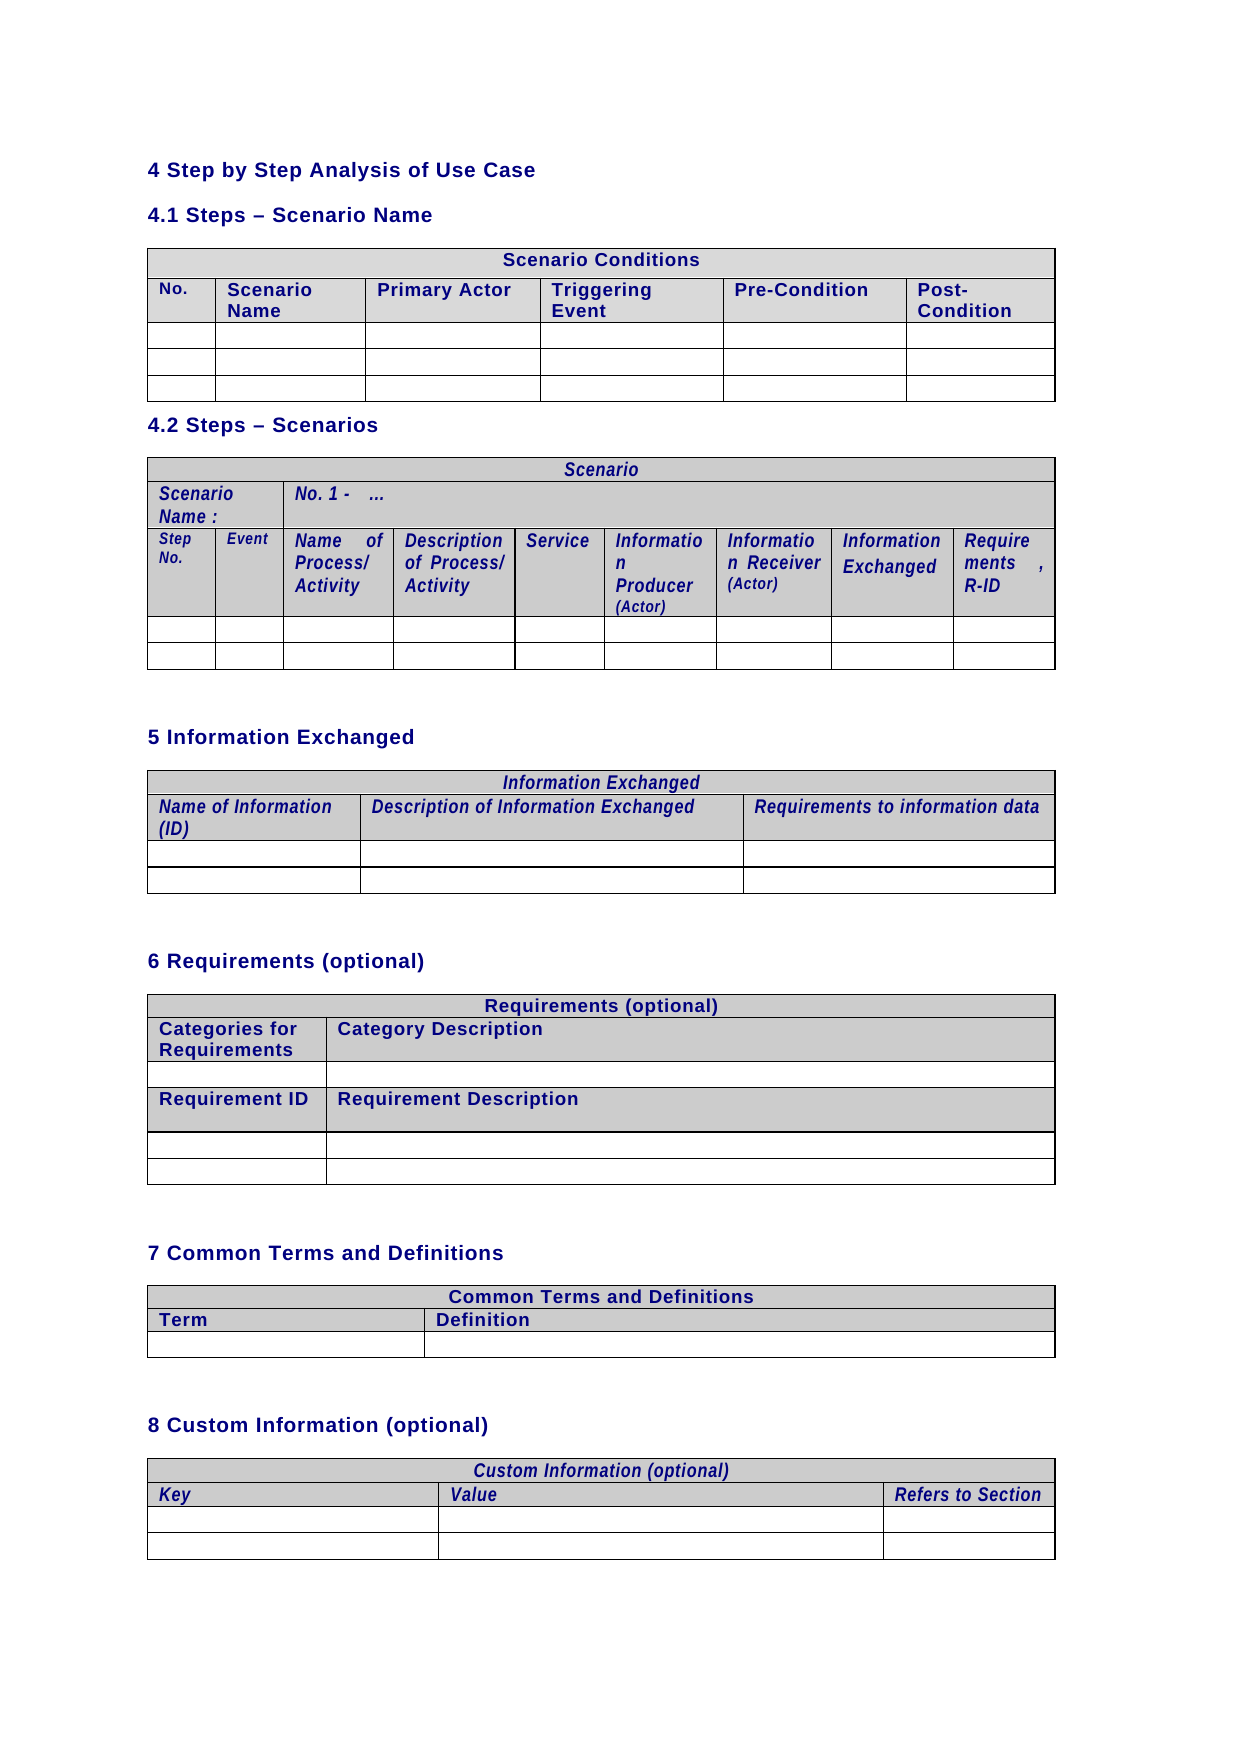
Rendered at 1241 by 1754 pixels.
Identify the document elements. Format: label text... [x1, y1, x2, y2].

table_cell Refers to Section [884, 1483, 1054, 1506]
table_cell [907, 376, 1054, 401]
table_cell [541, 323, 723, 348]
table_cell Requirements , R-ID [954, 529, 1054, 616]
table_cell [907, 323, 1054, 348]
table_cell [516, 643, 604, 669]
table_cell [327, 1133, 1054, 1158]
table_header Common Terms and Definitions [148, 1286, 1054, 1308]
table_cell [541, 376, 723, 401]
table_header Information Exchanged [148, 771, 1054, 793]
table_header Scenario Conditions [148, 249, 1054, 277]
table_cell Information Receiver (Actor) [717, 529, 831, 616]
table_cell [724, 376, 906, 401]
table_cell [216, 323, 365, 348]
table_cell [148, 349, 215, 374]
table_cell Primary Actor [366, 279, 540, 322]
table_cell [366, 349, 540, 374]
table_cell [954, 643, 1054, 669]
text 4 Step by Step Analysis of Use Case [148, 158, 1093, 182]
table_cell [327, 1159, 1054, 1184]
table_cell [216, 617, 283, 642]
table_cell [832, 643, 953, 669]
text 6 Requirements (optional) [148, 949, 1093, 973]
table_cell [366, 376, 540, 401]
table_cell [884, 1533, 1054, 1558]
table_cell [284, 643, 393, 669]
text 7 Common Terms and Definitions [148, 1241, 1093, 1264]
table_cell [744, 868, 1054, 893]
table_cell [216, 643, 283, 669]
table_cell [148, 1159, 326, 1184]
table_cell [284, 617, 393, 642]
table_cell Description of Information Exchanged [361, 795, 743, 840]
table_cell [148, 1507, 438, 1532]
table_cell [148, 617, 215, 642]
table_cell Scenario Name : [148, 482, 283, 527]
table_cell Category Description [327, 1018, 1054, 1061]
table_cell Categories for Requirements [148, 1018, 326, 1061]
table_cell [605, 643, 716, 669]
table_cell [954, 617, 1054, 642]
table_cell Term [148, 1309, 424, 1331]
table_cell [366, 323, 540, 348]
table_cell [361, 868, 743, 893]
table_cell Triggering Event [541, 279, 723, 322]
table_cell [148, 1133, 326, 1158]
table_cell [148, 643, 215, 669]
table_cell [148, 1062, 326, 1087]
table_cell [439, 1507, 883, 1532]
table_cell [516, 617, 604, 642]
table_cell Exchanged [832, 554, 953, 616]
table_cell [394, 643, 514, 669]
table_cell Requirement Description [327, 1088, 1054, 1131]
table_cell Value [439, 1483, 883, 1506]
text 4.1 Steps – Scenario Name [148, 203, 1093, 227]
table_cell [832, 617, 953, 642]
table_cell Step No. [148, 529, 215, 616]
table_cell [717, 643, 831, 669]
text 5 Information Exchanged [148, 725, 1093, 749]
table_cell [148, 1533, 438, 1558]
table_cell No. 1 - … [284, 482, 1054, 527]
text 8 Custom Information (optional) [148, 1413, 1093, 1437]
table_cell Requirements to information data [744, 795, 1054, 840]
table_cell [148, 323, 215, 348]
table_cell [394, 617, 514, 642]
table_cell [724, 349, 906, 374]
table_cell Requirement ID [148, 1088, 326, 1131]
table_cell [148, 1332, 424, 1357]
table_cell [744, 841, 1054, 866]
table_cell [216, 376, 365, 401]
table_cell Key [148, 1483, 438, 1506]
table_cell Service [516, 529, 604, 616]
table_cell Event [216, 529, 283, 616]
table_cell [425, 1332, 1054, 1357]
table_cell No. [148, 279, 215, 322]
table_cell [717, 617, 831, 642]
table_cell Scenario Name [216, 279, 365, 322]
table_cell Definition [425, 1309, 1054, 1331]
table_cell [724, 323, 906, 348]
table_cell [541, 349, 723, 374]
table_cell Name of Information (ID) [148, 795, 360, 840]
table_cell [216, 349, 365, 374]
table_header Scenario [148, 458, 1054, 481]
table_cell [148, 376, 215, 401]
table_cell Description of Process/ Activity [394, 529, 514, 616]
table_cell [605, 617, 716, 642]
table_cell Information Producer (Actor) [605, 529, 716, 616]
table_cell [327, 1062, 1054, 1087]
table_header Custom Information (optional) [148, 1459, 1054, 1482]
table_cell Pre-Condition [724, 279, 906, 322]
table_cell [907, 349, 1054, 374]
table_cell Name of Process/ Activity [284, 529, 393, 616]
table_cell [148, 868, 360, 893]
table_cell Information [832, 529, 953, 554]
table_cell [439, 1533, 883, 1558]
table_cell [361, 841, 743, 866]
table_cell Post-Condition [907, 279, 1054, 322]
table_header Requirements (optional) [148, 995, 1054, 1017]
text 4.2 Steps – Scenarios [148, 412, 1093, 436]
table_cell [148, 841, 360, 866]
table_cell [884, 1507, 1054, 1532]
